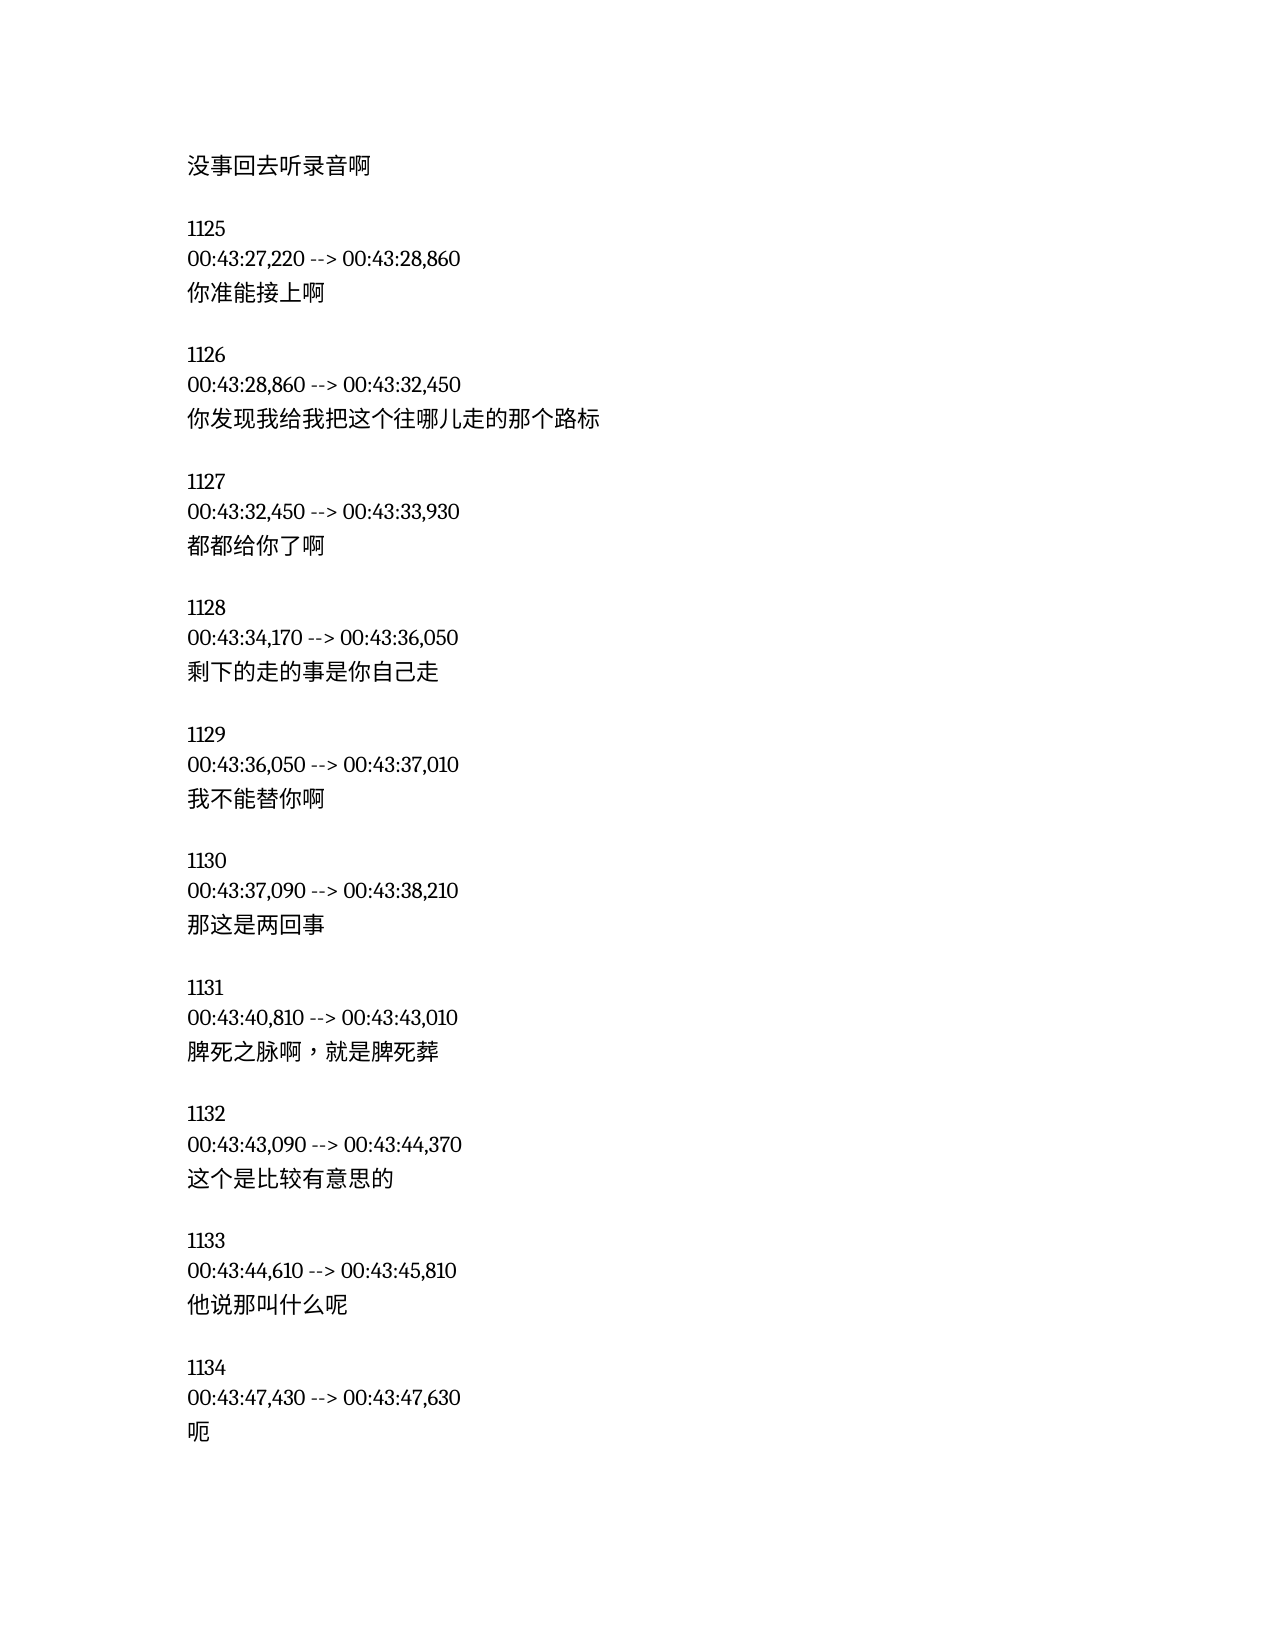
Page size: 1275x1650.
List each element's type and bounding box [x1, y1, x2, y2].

text [187, 150, 1087, 1477]
